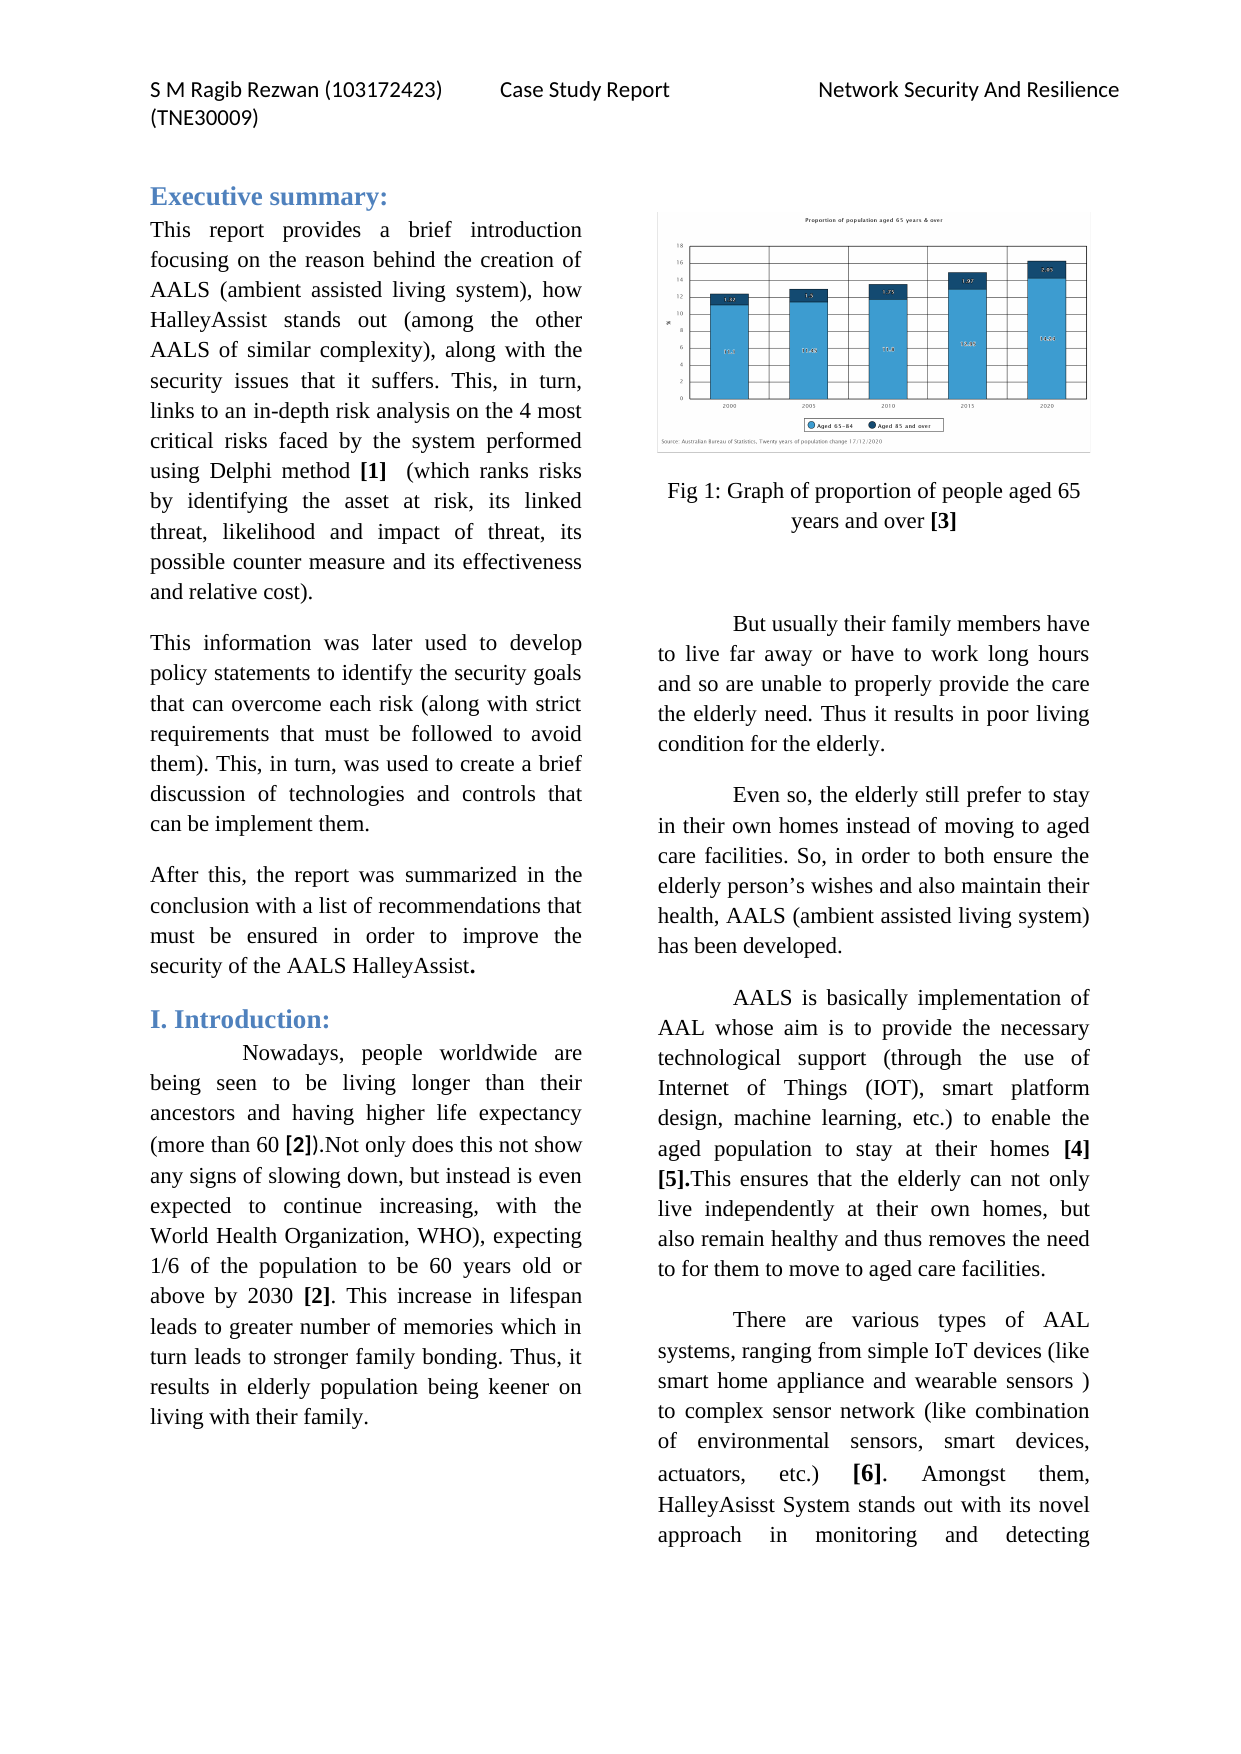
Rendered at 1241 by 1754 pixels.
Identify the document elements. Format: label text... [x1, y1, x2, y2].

text This information was later used to develop policy statements to identify the security goals that can overcome each risk (along with strict requirements that must be followed to avoid them). This, in turn, was used to create a brief discussion of technologies and controls that can be implement them. [150, 629, 583, 837]
text AALS is basically implementation of AAL whose aim is to provide the necessary technological support (through the use of Internet of Things (IOT), smart platform design, machine learning, etc.) to enable the aged population to stay at their homes [4] [5].This ensures that the elderly can not only live independently at their own homes, but also remain healthy and thus removes the need to for them to move to aged care facilities. [658, 984, 1090, 1282]
text But usually their family members have to live far away or have to work long hours and so are unable to properly provide the care the elderly need. Thus it results in poor living condition for the elderly. [658, 610, 1090, 757]
picture [657, 212, 1091, 453]
subtitle I. Introduction: [150, 1003, 583, 1034]
text This report provides a brief introduction focusing on the reason behind the creation of AALS (ambient assisted living system), how HalleyAssist stands out (among the other AALS of similar complexity), along with the security issues that it suffers. This, in turn, links to an in-depth risk analysis on the 4 most critical risks faced by the system performed using Delphi method [1] (which ranks risks by identifying the asset at risk, its linked threat, likelihood and impact of threat, its possible counter measure and its effectiveness and relative cost). [150, 216, 583, 604]
text Nowadays, people worldwide are being seen to be living longer than their ancestors and having higher life expectancy (more than 60 [2]).Not only does this not show any signs of slowing down, but instead is even expected to continue increasing, with the World Health Organization, WHO), expecting 1/6 of the population to be 60 years old or above by 2030 [2]. This increase in lifespan leads to greater number of memories which in turn leads to stronger family bonding. Thus, it results in elderly population being keener on living with their family. [150, 1039, 583, 1430]
text Even so, the elderly still prefer to stay in their own homes instead of moving to aged care facilities. So, in order to both ensure the elderly person’s wishes and also maintain their health, AALS (ambient assisted living system) has been developed. [658, 782, 1090, 959]
text After this, the report was summarized in the conclusion with a list of recommendations that must be ensured in order to improve the security of the AALS HalleyAssist. [150, 861, 583, 978]
subtitle Executive summary: [150, 180, 583, 211]
text Fig 1: Graph of proportion of people aged 65 years and over [3] [658, 477, 1090, 534]
